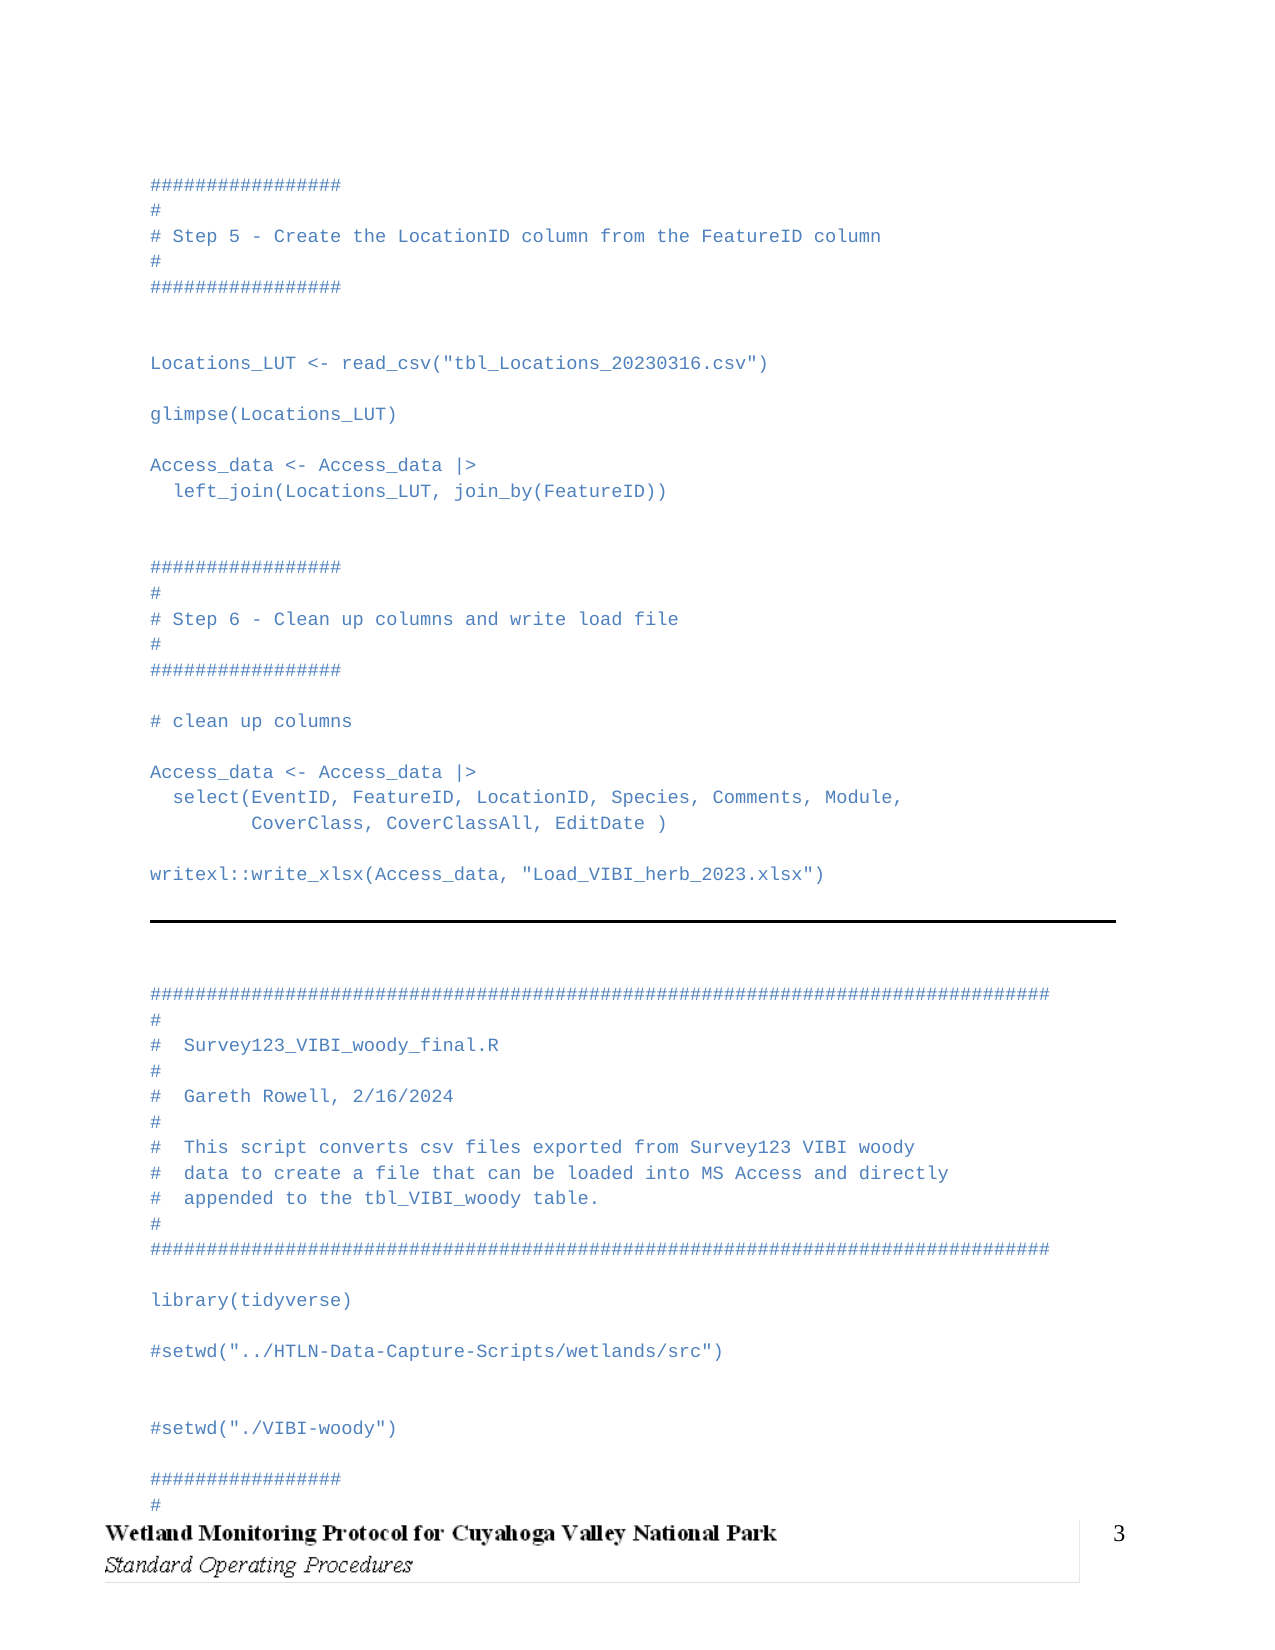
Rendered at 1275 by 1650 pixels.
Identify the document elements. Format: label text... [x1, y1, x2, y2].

text # This script converts csv files exported from Survey123 VIBI woody [150, 1138, 1116, 1159]
text # [150, 252, 1116, 273]
text select(EventID, FeatureID, LocationID, Species, Comments, Module, [150, 788, 1116, 809]
text CoverClass, CoverClassAll, EditDate ) [150, 813, 1116, 835]
text ################################################################################ [150, 1240, 1116, 1261]
text # Step 5 - Create the LocationID column from the FeatureID column [150, 227, 1116, 248]
text glimpse(Locations_LUT) [150, 405, 1116, 426]
text Access_data <- Access_data |> [150, 762, 1116, 784]
text # clean up columns [150, 711, 1116, 733]
text ################################################################################ [150, 985, 1116, 1006]
text # Survey123_VIBI_woody_final.R [150, 1036, 1116, 1057]
text ################# [150, 278, 1116, 299]
text # [150, 1062, 1116, 1083]
text # [150, 1011, 1116, 1032]
text # data to create a file that can be loaded into MS Access and directly [150, 1164, 1116, 1185]
picture [105, 1520, 1080, 1584]
text ################# [150, 176, 1116, 197]
text ################# [150, 1470, 1116, 1491]
text Locations_LUT <- read_csv("tbl_Locations_20230316.csv") [150, 354, 1116, 375]
text # Gareth Rowell, 2/16/2024 [150, 1087, 1116, 1108]
text # [150, 584, 1116, 605]
text # [150, 1113, 1116, 1134]
text # [150, 1215, 1116, 1236]
text # [150, 201, 1116, 222]
text left_join(Locations_LUT, join_by(FeatureID)) [150, 482, 1116, 503]
text writexl::write_xlsx(Access_data, "Load_VIBI_herb_2023.xlsx") [150, 864, 1116, 886]
text #setwd("../HTLN-Data-Capture-Scripts/wetlands/src") [150, 1342, 1116, 1363]
text # appended to the tbl_VIBI_woody table. [150, 1189, 1116, 1210]
text #setwd("./VIBI-woody") [150, 1419, 1116, 1440]
text Access_data <- Access_data |> [150, 456, 1116, 477]
text ################# [150, 558, 1116, 579]
text # Step 6 - Clean up columns and write load file [150, 609, 1116, 631]
text # [150, 635, 1116, 656]
text ################# [150, 660, 1116, 682]
text # [150, 1495, 1116, 1517]
text library(tidyverse) [150, 1291, 1116, 1312]
